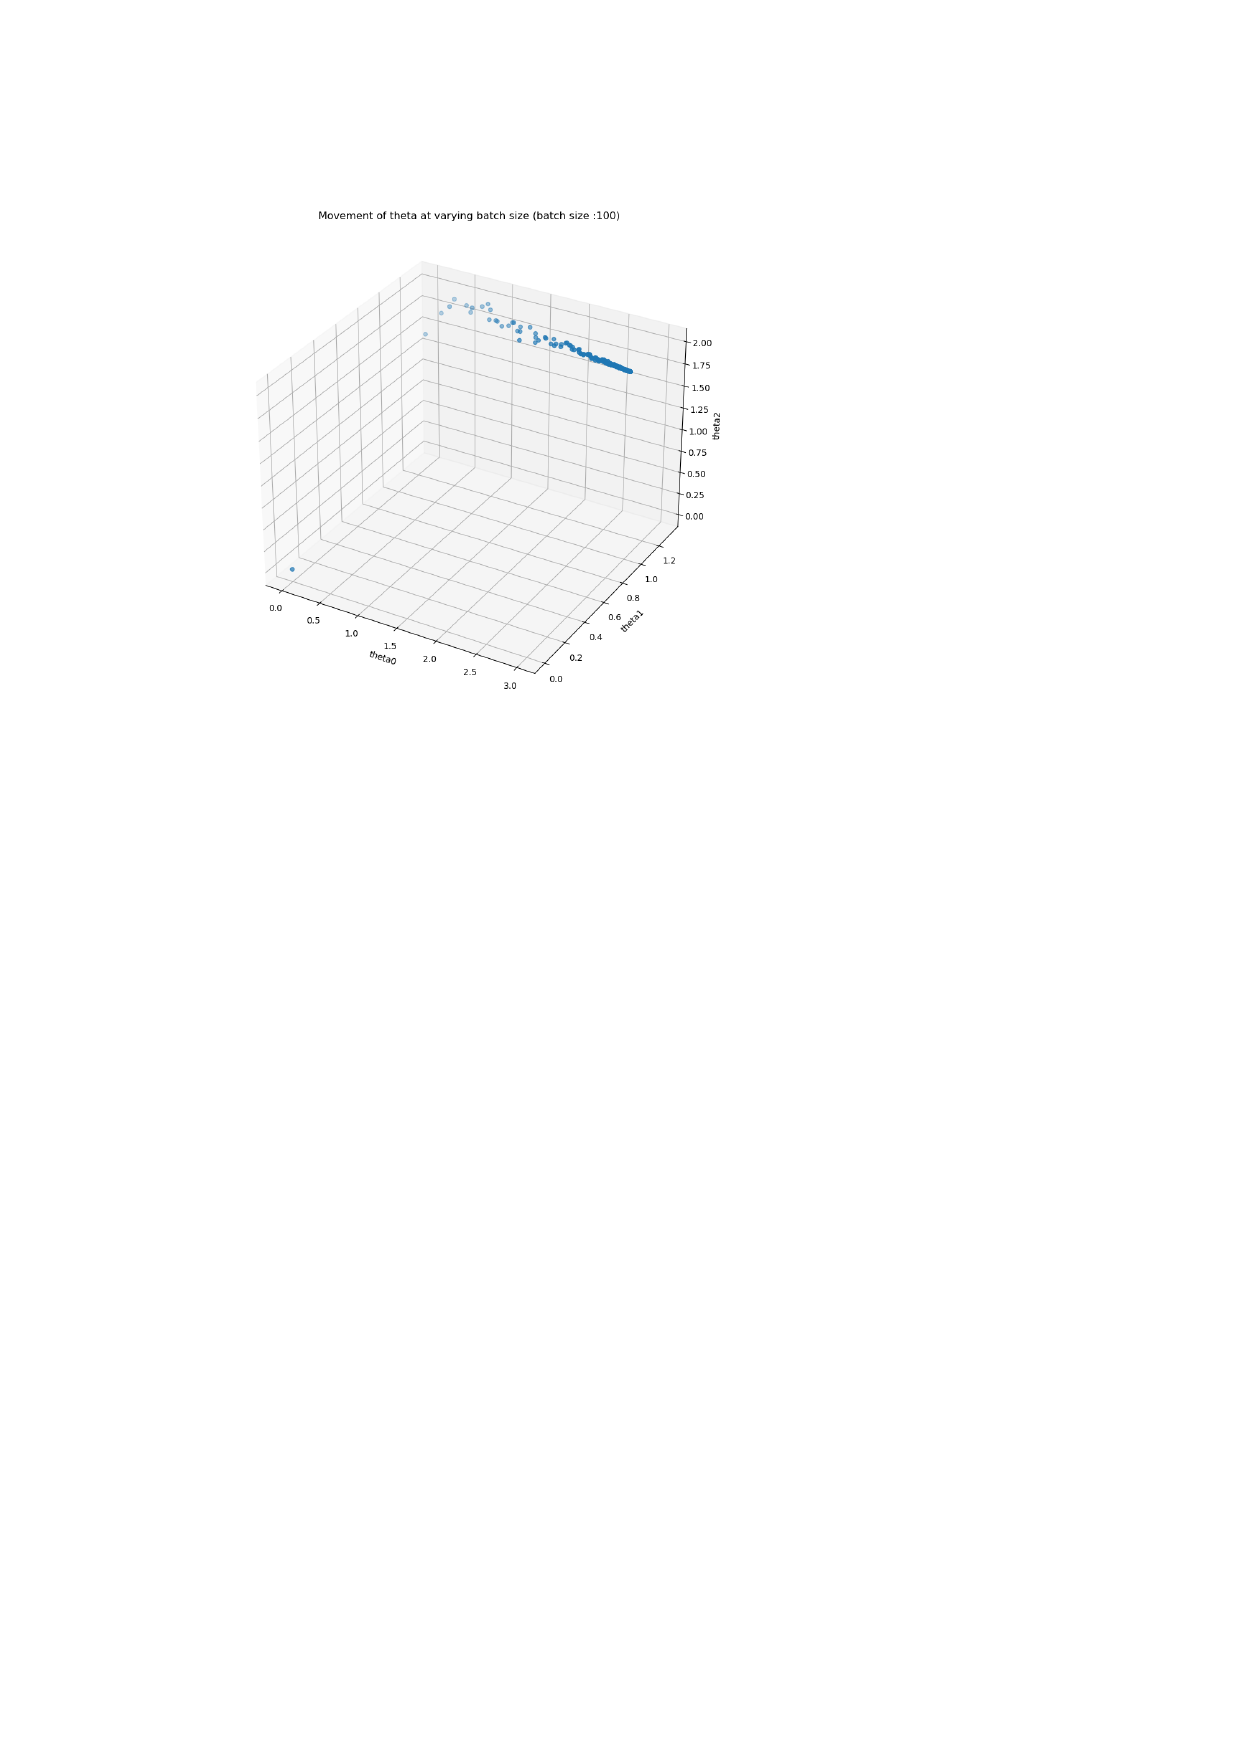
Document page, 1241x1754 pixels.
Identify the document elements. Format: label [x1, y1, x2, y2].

picture [150, 150, 772, 772]
